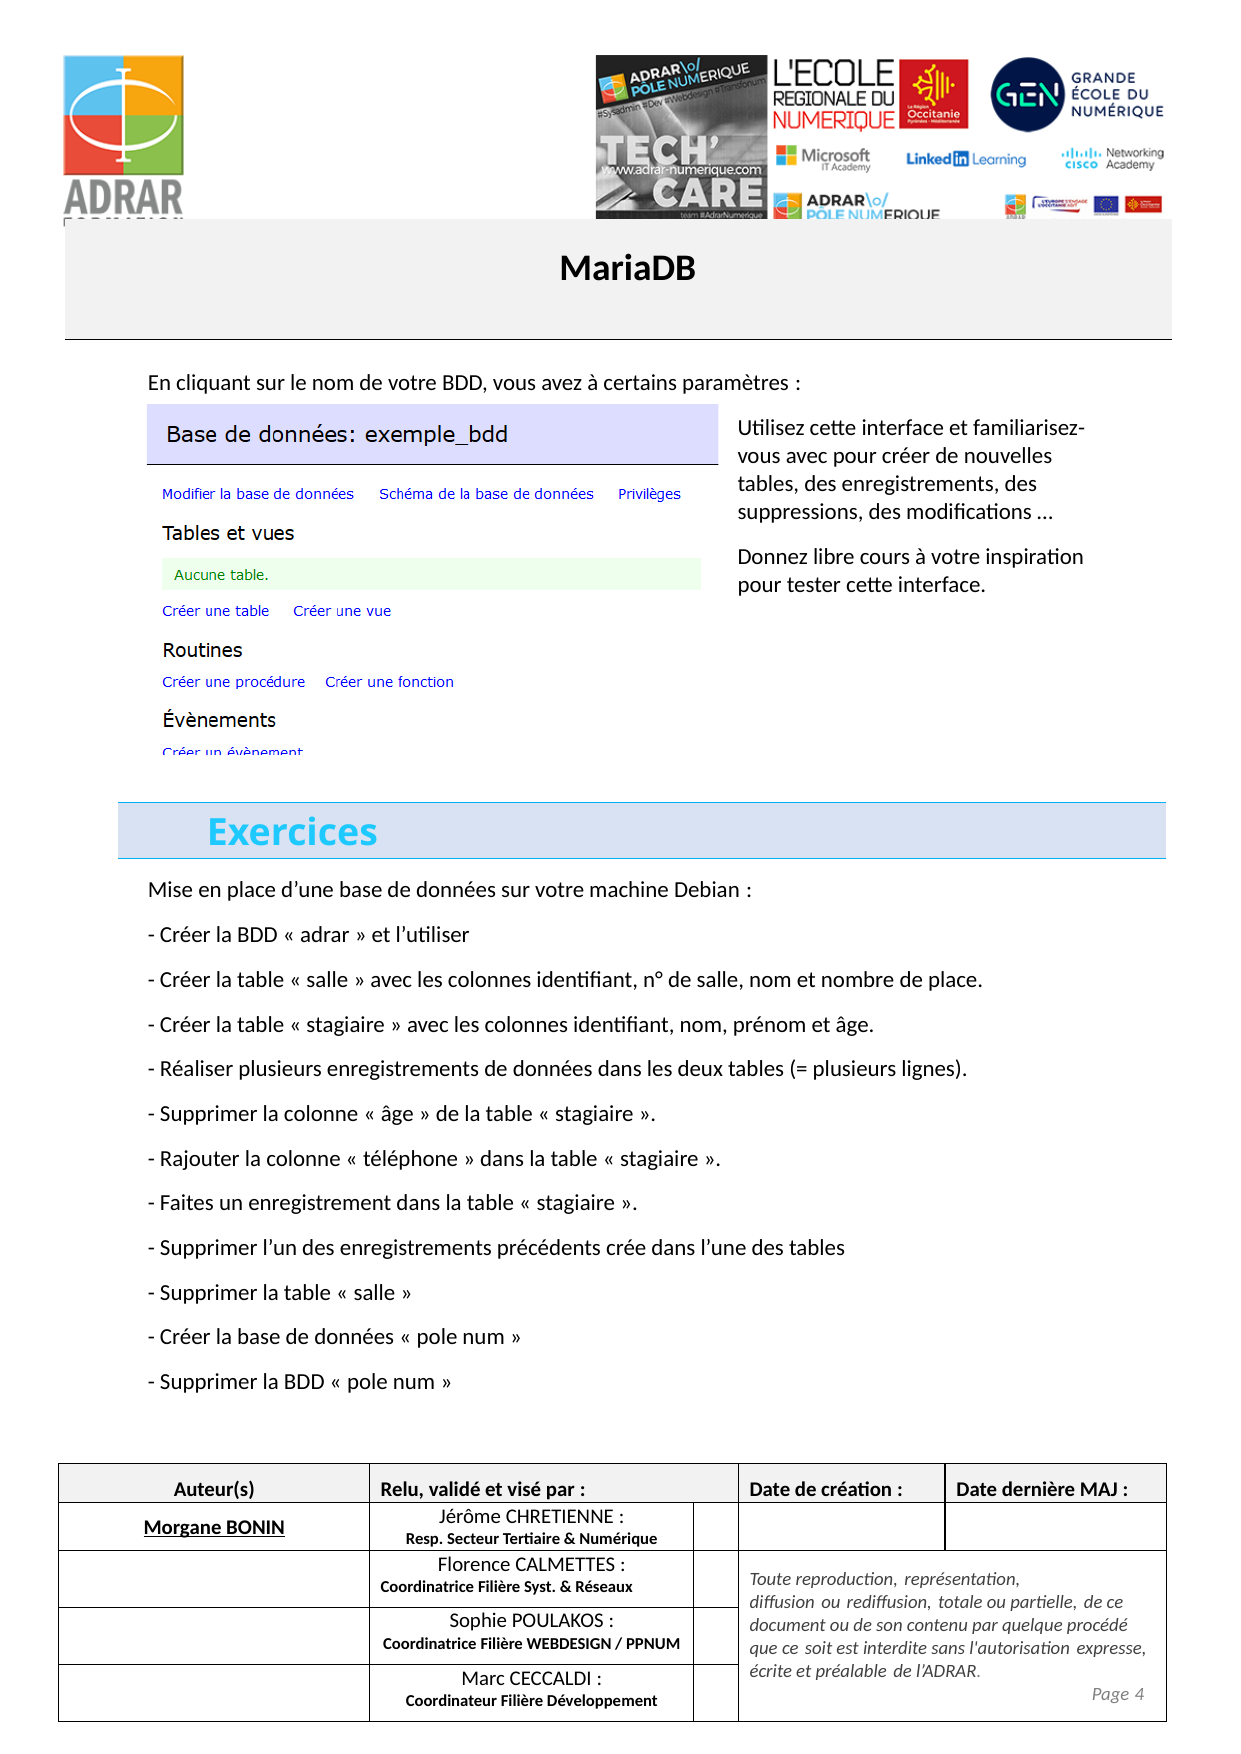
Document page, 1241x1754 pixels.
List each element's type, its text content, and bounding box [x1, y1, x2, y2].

subtitle Exercices [118, 803, 1166, 858]
text Utilisez cette interface et familiarisez-vous avec pour créer de nouvelles tables, des enregistrements, des suppressions, des modifications … [719, 413, 1093, 525]
text - Réaliser plusieurs enregistrements de données dans les deux tables (= plusieurs lignes). [148, 1054, 1093, 1082]
text - Supprimer la colonne « âge » de la table « stagiaire ». [148, 1099, 1093, 1127]
text - Supprimer la table « salle » [148, 1278, 1093, 1306]
text - Créer la BDD « adrar » et l’utiliser [148, 920, 1093, 948]
text Mise en place d’une base de données sur votre machine Debian : [148, 876, 1093, 904]
text - Rajouter la colonne « téléphone » dans la table « stagiaire ». [148, 1144, 1093, 1172]
text En cliquant sur le nom de votre BDD, vous avez à certains paramètres : [148, 368, 1093, 396]
picture [595, 55, 1168, 219]
picture [62, 53, 185, 229]
text Donnez libre cours à votre inspiration pour tester cette interface. [719, 542, 1093, 598]
text - Créer la base de données « pole num » [148, 1322, 1093, 1351]
picture [146, 404, 719, 755]
text - Supprimer la BDD « pole num » [148, 1367, 1093, 1395]
text - Créer la table « salle » avec les colonnes identifiant, n° de salle, nom et nombre de place. [148, 965, 1093, 993]
text - Faites un enregistrement dans la table « stagiaire ». [148, 1188, 1093, 1216]
text - Supprimer l’un des enregistrements précédents crée dans l’une des tables [148, 1233, 1093, 1261]
text - Créer la table « stagiaire » avec les colonnes identifiant, nom, prénom et âge. [148, 1010, 1093, 1038]
